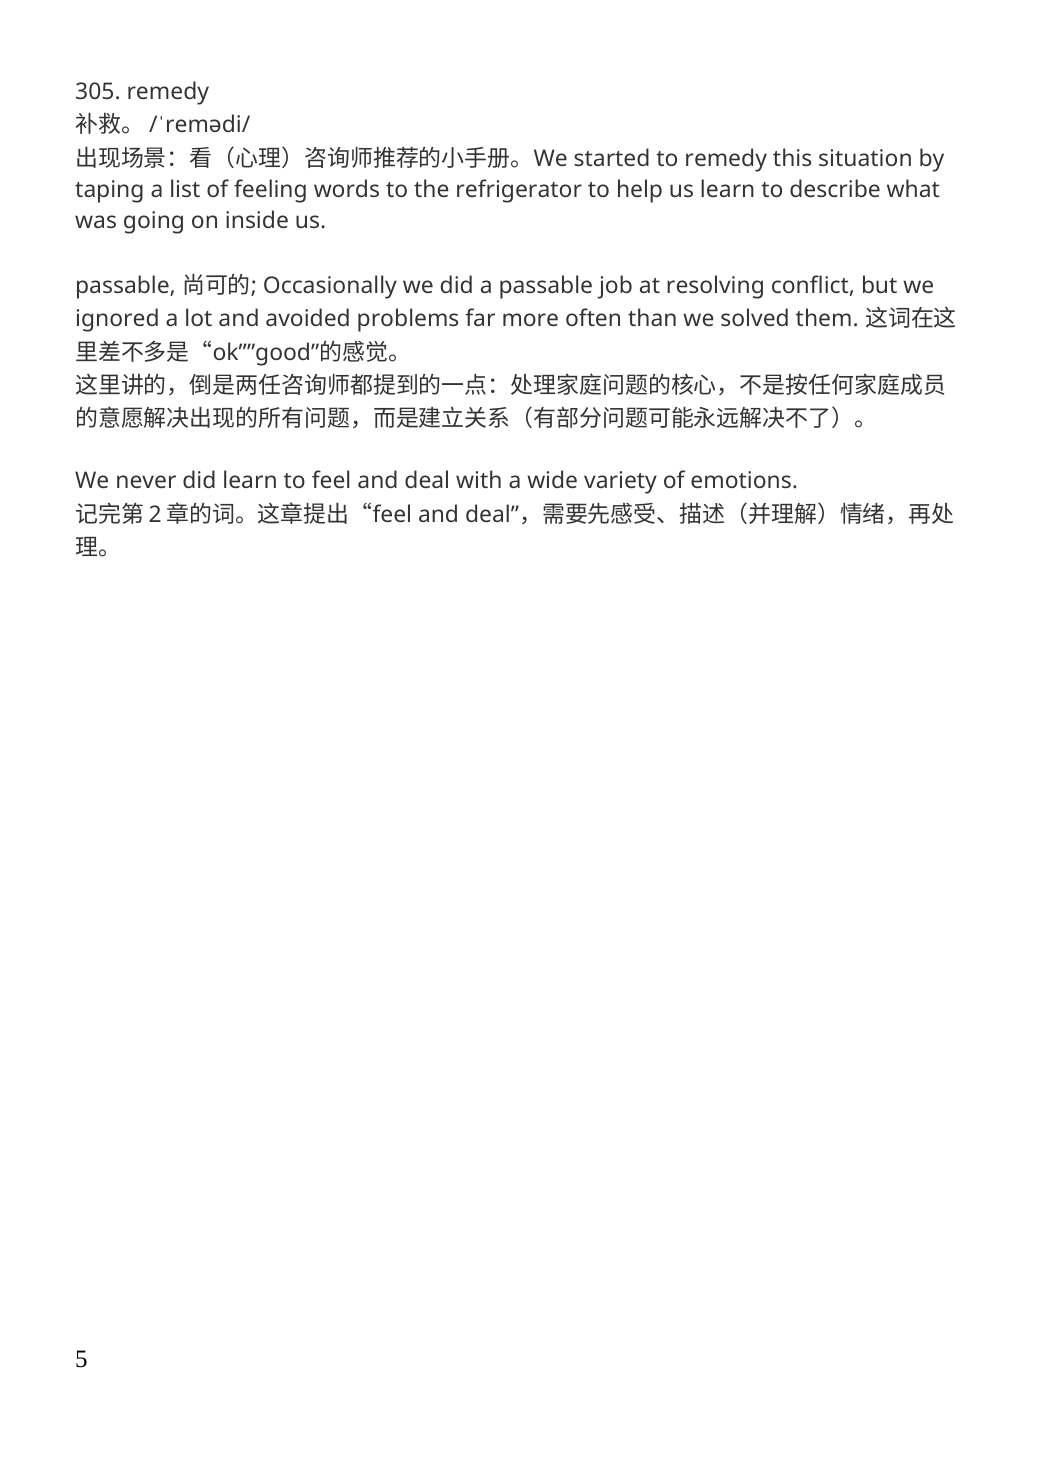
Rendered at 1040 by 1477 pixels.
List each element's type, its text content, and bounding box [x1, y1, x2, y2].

text 补救。 /ˈremədi/ 出现场景：看（心理）咨询师推荐的小手册。We started to remedy this situation by taping a list of feeling words to the refrigerator to help us learn to describe what was going on inside us. passable, 尚可的; Occasionally we did a passable job at resolving conflict, but we ignored a lot and avoided problems far more often than we solved them. 这词在这里差不多是“ok””good”的感觉。 这里讲的，倒是两任咨询师都提到的一点：处理家庭问题的核心，不是按任何家庭成员的意愿解决出现的所有问题，而是建立关系（有部分问题可能永远解决不了）。 We never did learn to feel and deal with a wide variety of emotions. 记完第2章的词。这章提出“feel and deal”，需要先感受、描述（并理解）情绪，再处理。 [75, 106, 964, 562]
text 305. remedy [75, 75, 964, 106]
